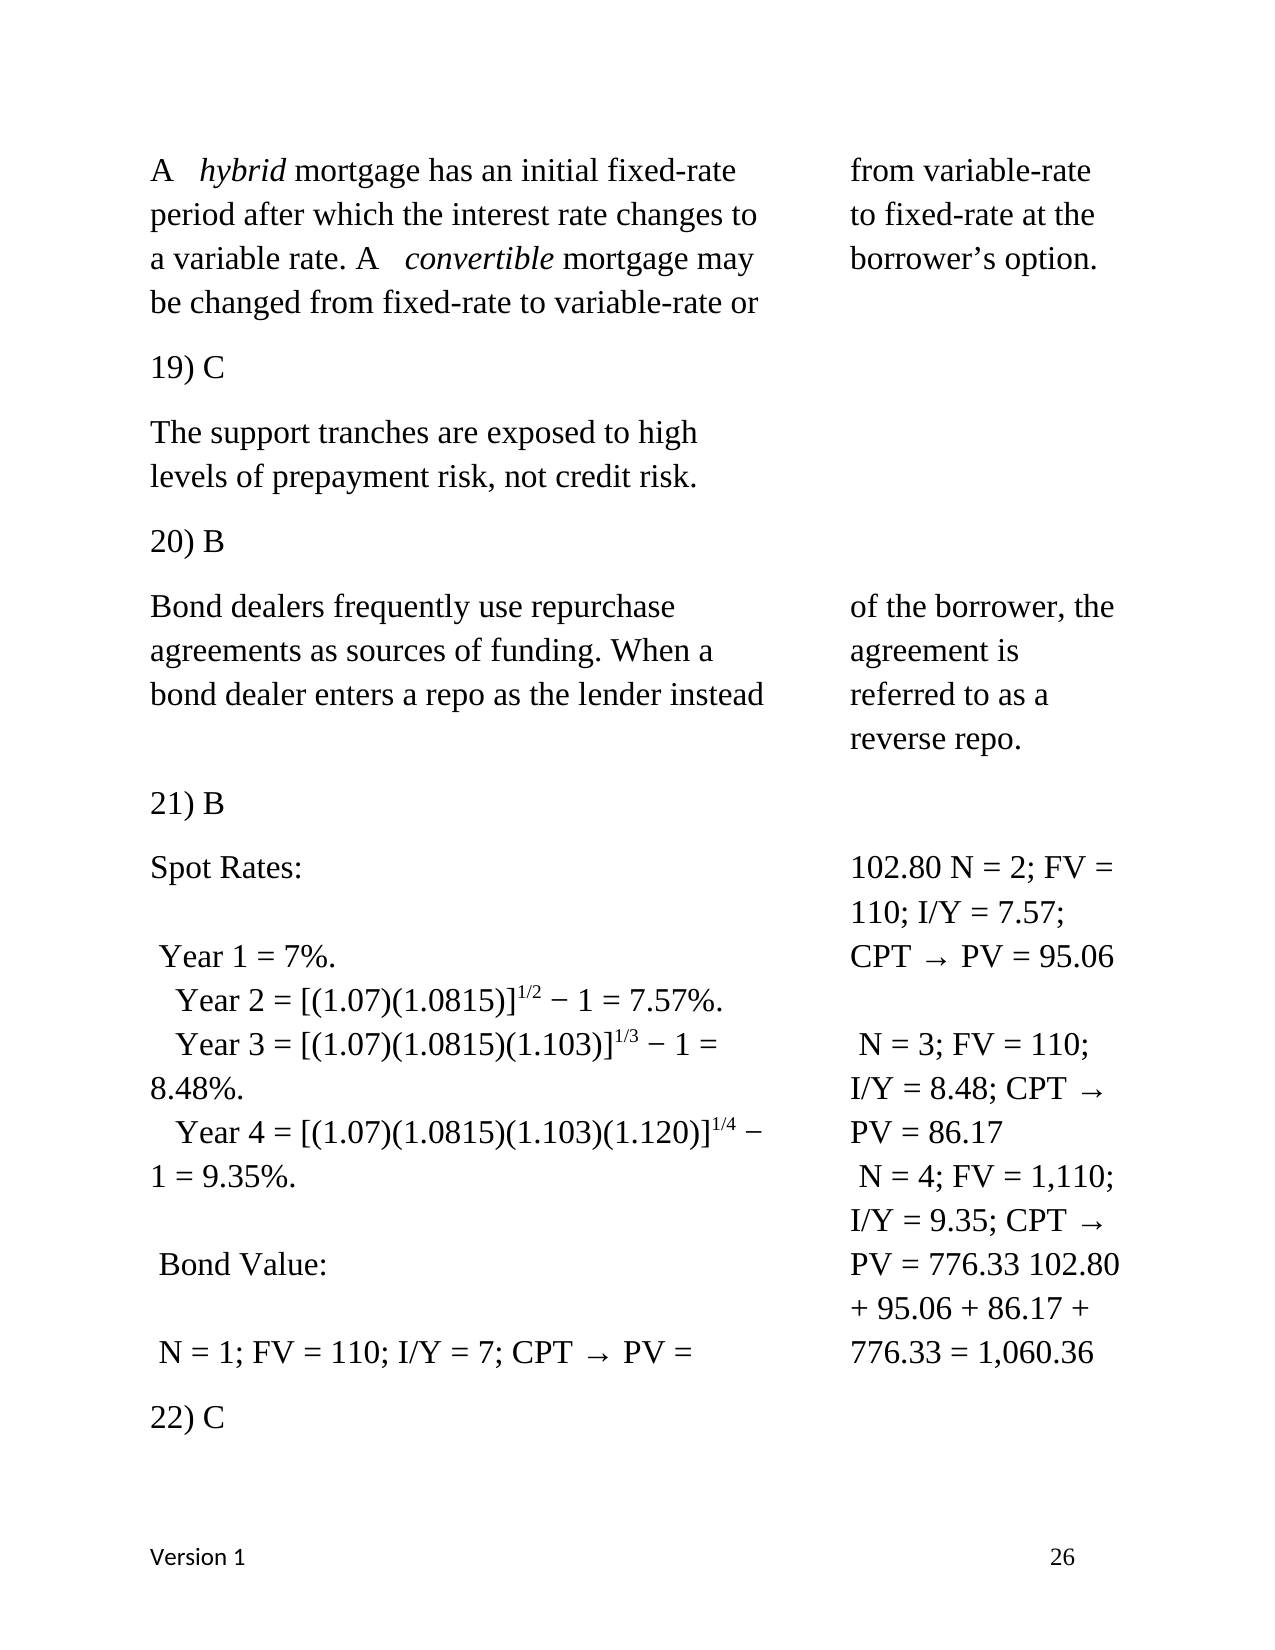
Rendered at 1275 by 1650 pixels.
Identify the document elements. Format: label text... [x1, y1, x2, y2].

text Spot Rates: Year 1 = 7%. Year 2 = [(1.07)(1.0815)]1/2 − 1 = 7.57%. Year 3 = [(1.07)(1.0815)(1.103)]1/3 − 1 = 8.48%. Year 4 = [(1.07)(1.0815)(1.103)(1.120)]1/4 − 1 = 9.35%. Bond Value: N = 1; FV = 110; I/Y = 7; CPT → PV = 102.80 N = 2; FV = 110; I/Y = 7.57; CPT → PV = 95.06 N = 3; FV = 110; I/Y = 8.48; CPT → PV = 86.17 N = 4; FV = 1,110; I/Y = 9.35; CPT → PV = 776.33 102.80 + 95.06 + 86.17 + 776.33 = 1,060.36 [850, 848, 1125, 1371]
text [150, 150, 775, 321]
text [850, 150, 1125, 276]
text Bond dealers frequently use repurchase agreements as sources of funding. When a bond dealer enters a repo as the lender instead of the borrower, the agreement is referred to as a reverse repo. [850, 586, 1125, 756]
text 19) C [150, 347, 775, 385]
text Bond dealers frequently use repurchase agreements as sources of funding. When a bond dealer enters a repo as the lender instead of the borrower, the agreement is referred to as a reverse repo. [150, 586, 775, 712]
text 21) B [150, 783, 775, 821]
text 20) B [150, 521, 775, 559]
text The support tranches are exposed to high levels of prepayment risk, not credit risk. [150, 412, 775, 494]
text Spot Rates: Year 1 = 7%. Year 2 = [(1.07)(1.0815)]1/2 − 1 = 7.57%. Year 3 = [(1.07)(1.0815)(1.103)]1/3 − 1 = 8.48%. Year 4 = [(1.07)(1.0815)(1.103)(1.120)]1/4 − 1 = 9.35%. Bond Value: N = 1; FV = 110; I/Y = 7; CPT → PV = 102.80 N = 2; FV = 110; I/Y = 7.57; CPT → PV = 95.06 N = 3; FV = 110; I/Y = 8.48; CPT → PV = 86.17 N = 4; FV = 1,110; I/Y = 9.35; CPT → PV = 776.33 102.80 + 95.06 + 86.17 + 776.33 = 1,060.36 [150, 848, 775, 1371]
text 22) C [150, 1397, 775, 1436]
